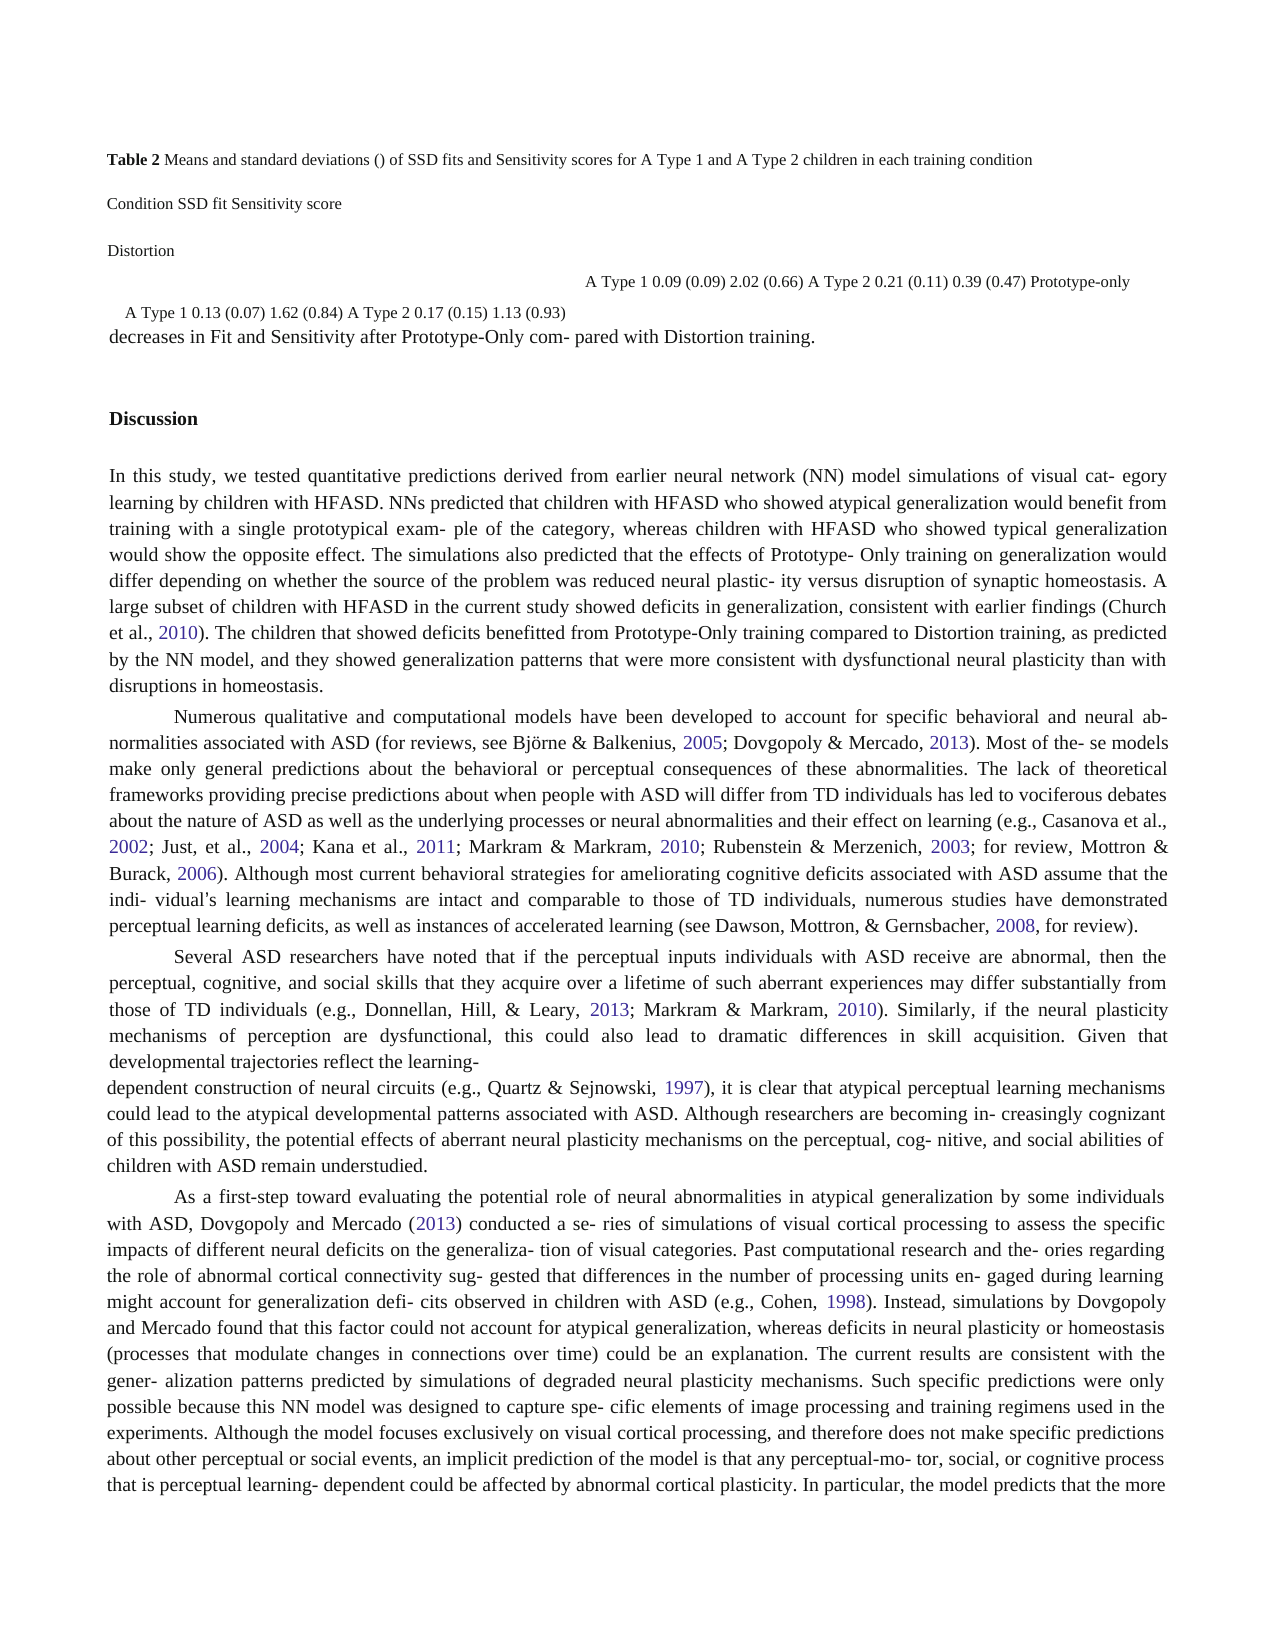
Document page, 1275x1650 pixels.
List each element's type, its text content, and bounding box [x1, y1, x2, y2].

text decreases in Fit and Sensitivity after Prototype-Only com- pared with Distortion training. [109, 325, 1168, 348]
text dependent construction of neural circuits (e.g., Quartz & Sejnowski, 1997), it is clear that atypical perceptual learning mechanisms could lead to the atypical developmental patterns associated with ASD. Although researchers are becoming in- creasingly cognizant of this possibility, the potential effects of aberrant neural plasticity mechanisms on the perceptual, cog- nitive, and social abilities of children with ASD remain understudied. [107, 1076, 1167, 1177]
text Table 2 Means and standard deviations () of SSD fits and Sensitivity scores for A Type 1 and A Type 2 children in each training condition [107, 150, 1167, 169]
text Numerous qualitative and computational models have been developed to account for specific behavioral and neural ab- normalities associated with ASD (for reviews, see Björne & Balkenius, 2005; Dovgopoly & Mercado, 2013). Most of the- se models make only general predictions about the behavioral or perceptual consequences of these abnormalities. The lack of theoretical frameworks providing precise predictions about when people with ASD will differ from TD individuals has led to vociferous debates about the nature of ASD as well as the underlying processes or neural abnormalities and their effect on learning (e.g., Casanova et al., 2002; Just, et al., 2004; Kana et al., 2011; Markram & Markram, 2010; Rubenstein & Merzenich, 2003; for review, Mottron & Burack, 2006). Although most current behavioral strategies for ameliorating cognitive deficits associated with ASD assume that the indi- vidual’s learning mechanisms are intact and comparable to those of TD individuals, numerous studies have demonstrated perceptual learning deficits, as well as instances of accelerated learning (see Dawson, Mottron, & Gernsbacher, 2008, for review). [109, 705, 1169, 937]
text A Type 1 0.09 (0.09) 2.02 (0.66) A Type 2 0.21 (0.11) 0.39 (0.47) Prototype-only [107, 272, 1130, 291]
text Condition SSD fit Sensitivity score [107, 194, 1166, 213]
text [107, 1186, 1167, 1496]
text Discussion [109, 407, 764, 430]
text Distortion [107, 241, 740, 260]
text A Type 1 0.13 (0.07) 1.62 (0.84) A Type 2 0.17 (0.15) 1.13 (0.93) [124, 303, 1130, 322]
text Several ASD researchers have noted that if the perceptual inputs individuals with ASD receive are abnormal, then the perceptual, cognitive, and social skills that they acquire over a lifetime of such aberrant experiences may differ substantially from those of TD individuals (e.g., Donnellan, Hill, & Leary, 2013; Markram & Markram, 2010). Similarly, if the neural plasticity mechanisms of perception are dysfunctional, this could also lead to dramatic differences in skill acquisition. Given that developmental trajectories reflect the learning- [109, 945, 1169, 1073]
text In this study, we tested quantitative predictions derived from earlier neural network (NN) model simulations of visual cat- egory learning by children with HFASD. NNs predicted that children with HFASD who showed atypical generalization would benefit from training with a single prototypical exam- ple of the category, whereas children with HFASD who showed typical generalization would show the opposite effect. The simulations also predicted that the effects of Prototype- Only training on generalization would differ depending on whether the source of the problem was reduced neural plastic- ity versus disruption of synaptic homeostasis. A large subset of children with HFASD in the current study showed deficits in generalization, consistent with earlier findings (Church et al., 2010). The children that showed deficits benefitted from Prototype-Only training compared to Distortion training, as predicted by the NN model, and they showed generalization patterns that were more consistent with dysfunctional neural plasticity than with disruptions in homeostasis. [109, 464, 1169, 696]
